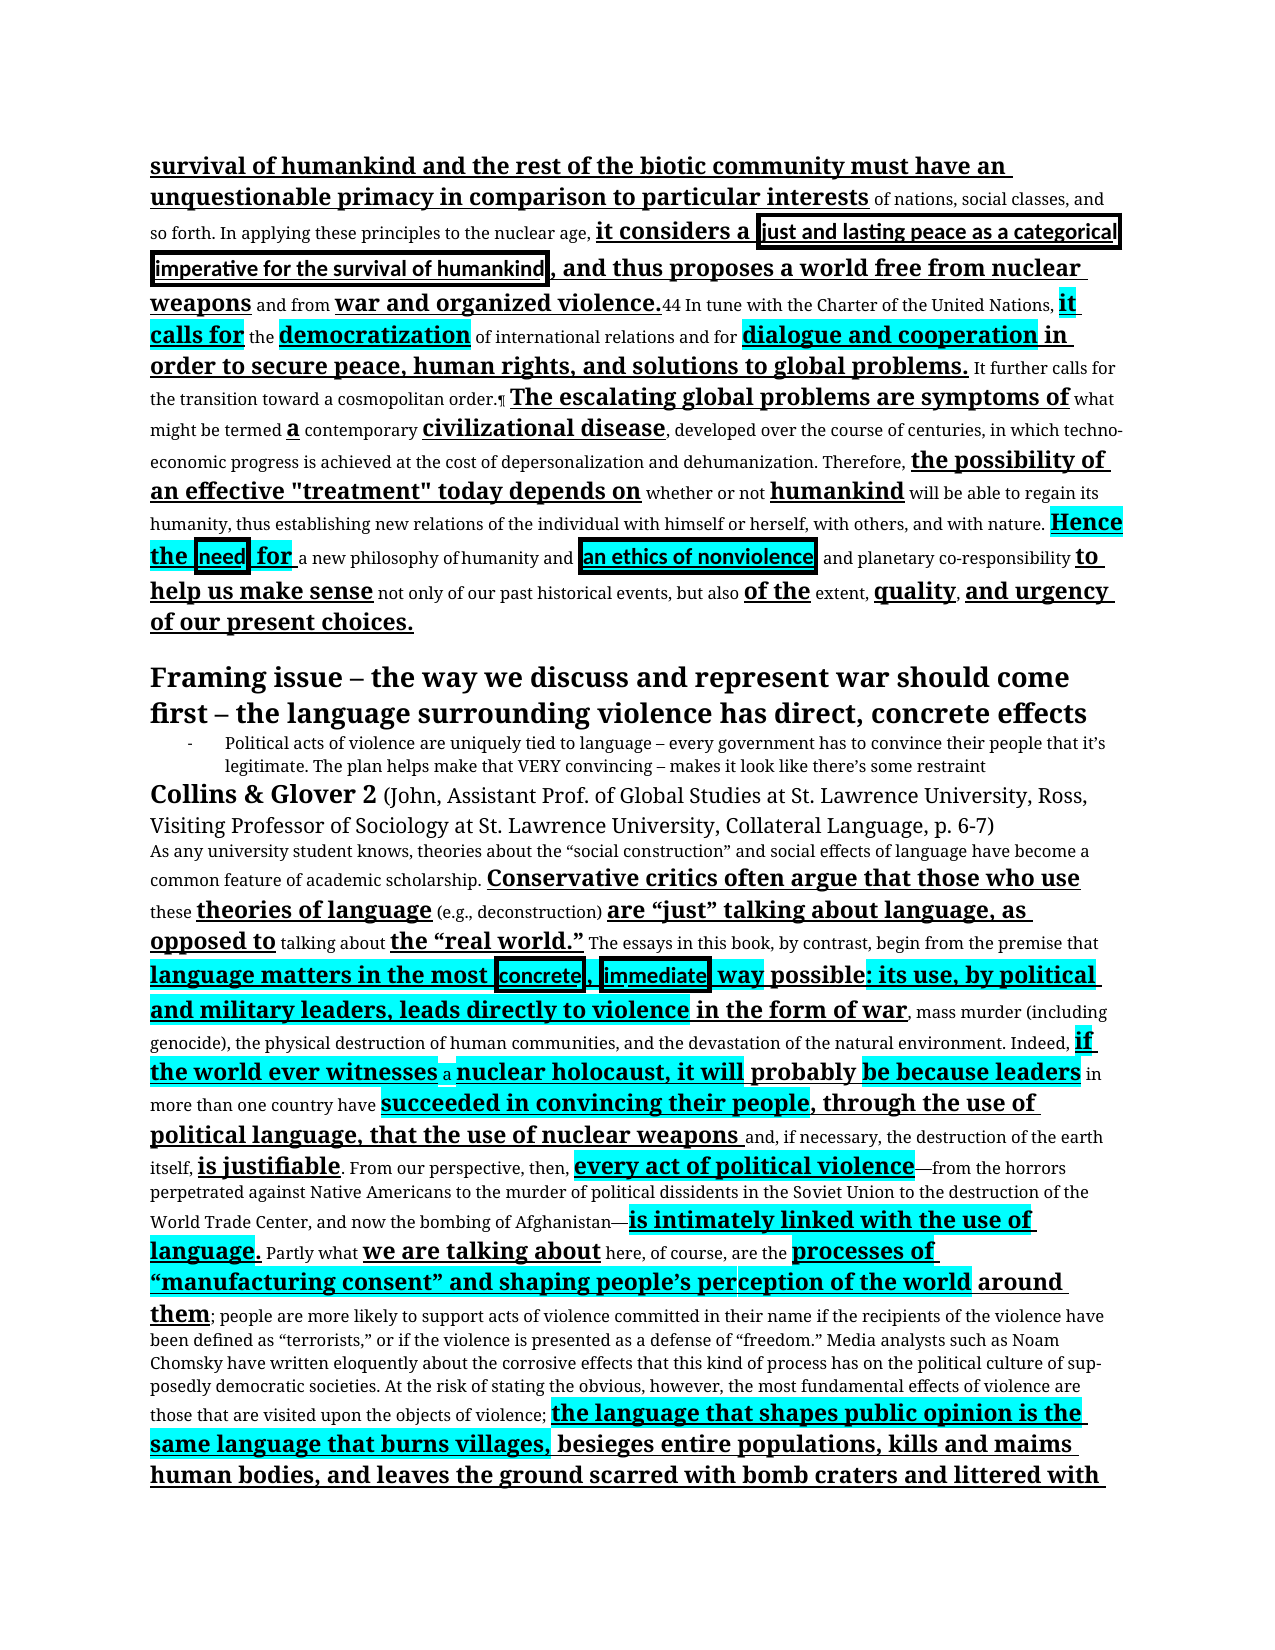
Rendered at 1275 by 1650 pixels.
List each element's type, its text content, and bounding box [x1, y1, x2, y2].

text Framing issue – the way we discuss and represent war should come first – the language surrounding violence has direct, concrete effects [150, 658, 1125, 732]
list Political acts of violence are uniquely tied to language – every government has to convince their people that it’s legitimate. The plan helps make that VERY convincing – makes it look like there’s some restraint [187, 732, 1125, 777]
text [150, 840, 1125, 1491]
text Collins & Glover 2 (John, Assistant Prof. of Global Studies at St. Lawrence University, Ross, Visiting Professor of Sociology at St. Lawrence University, Collateral Language, p. 6-7) [150, 777, 1125, 840]
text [150, 150, 1125, 637]
